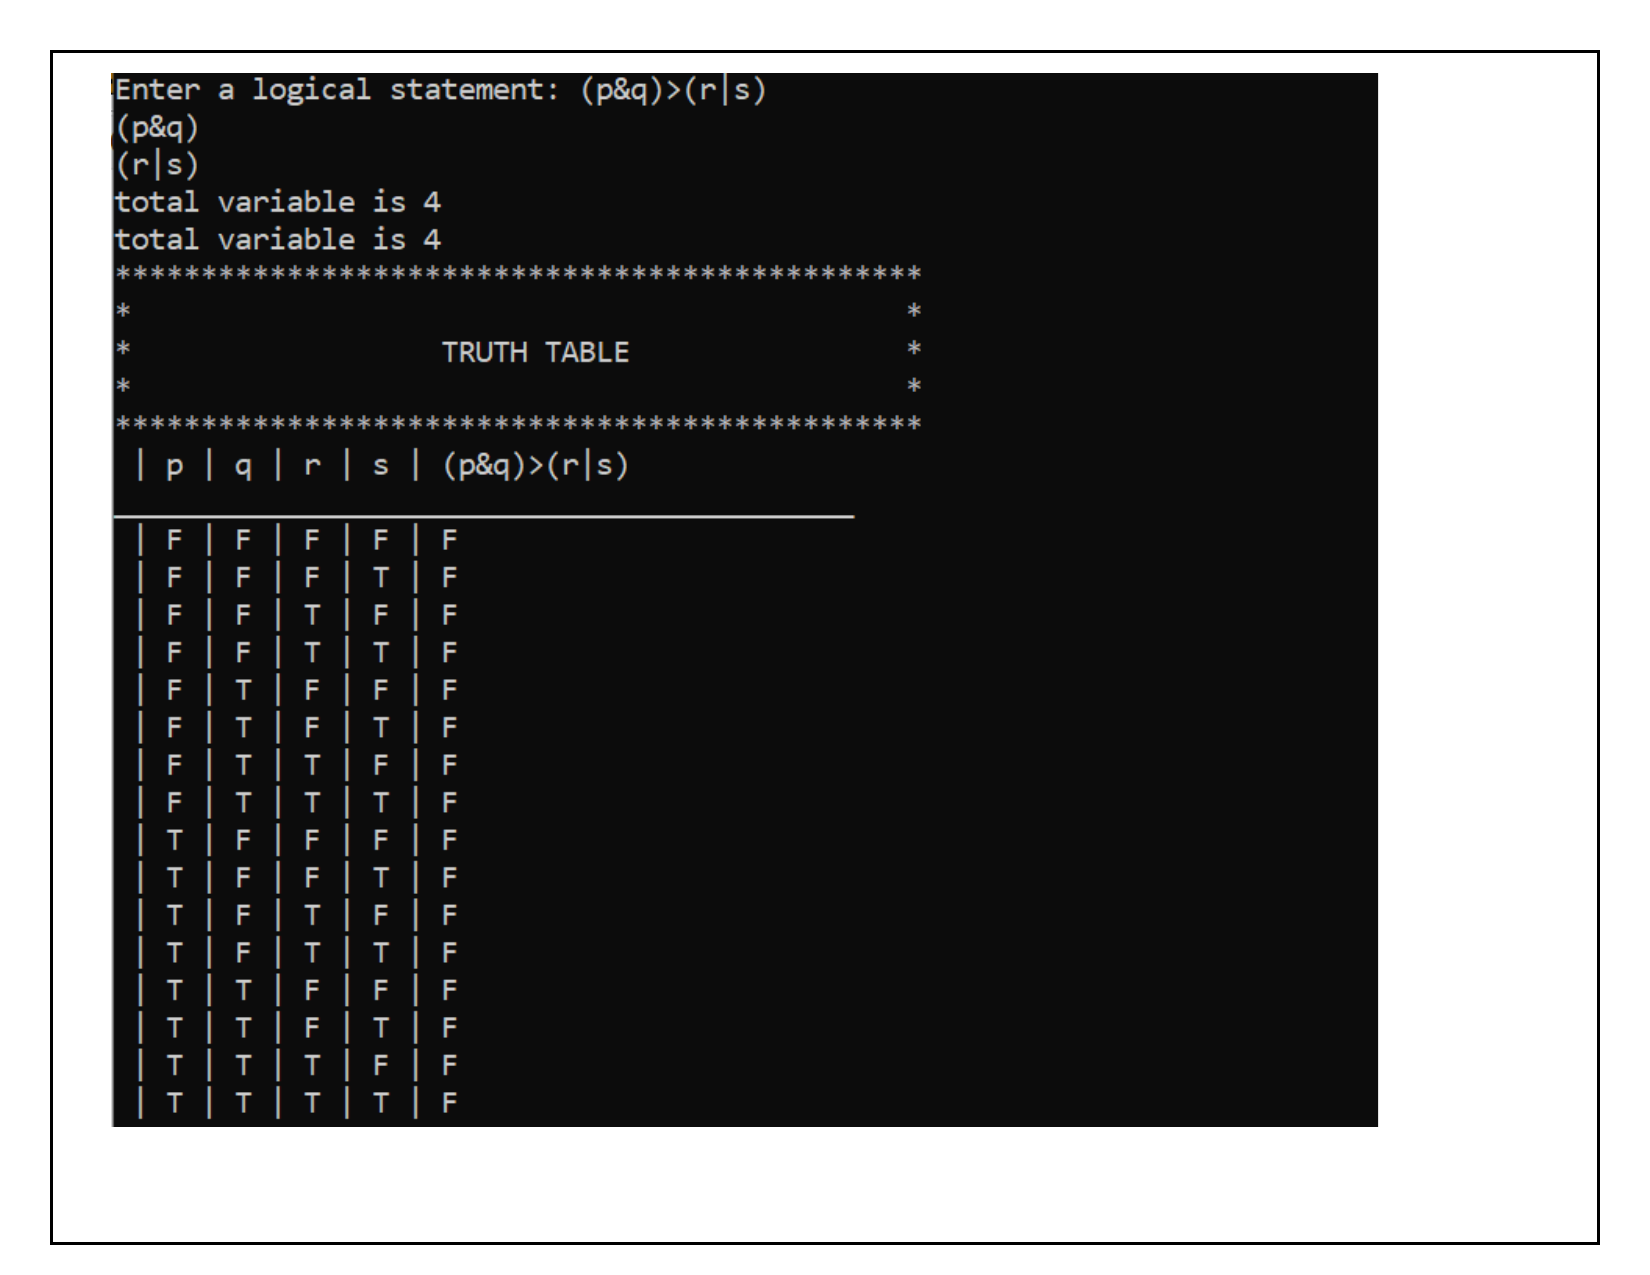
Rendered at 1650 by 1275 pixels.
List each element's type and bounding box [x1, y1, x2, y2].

picture [111, 73, 1379, 1127]
